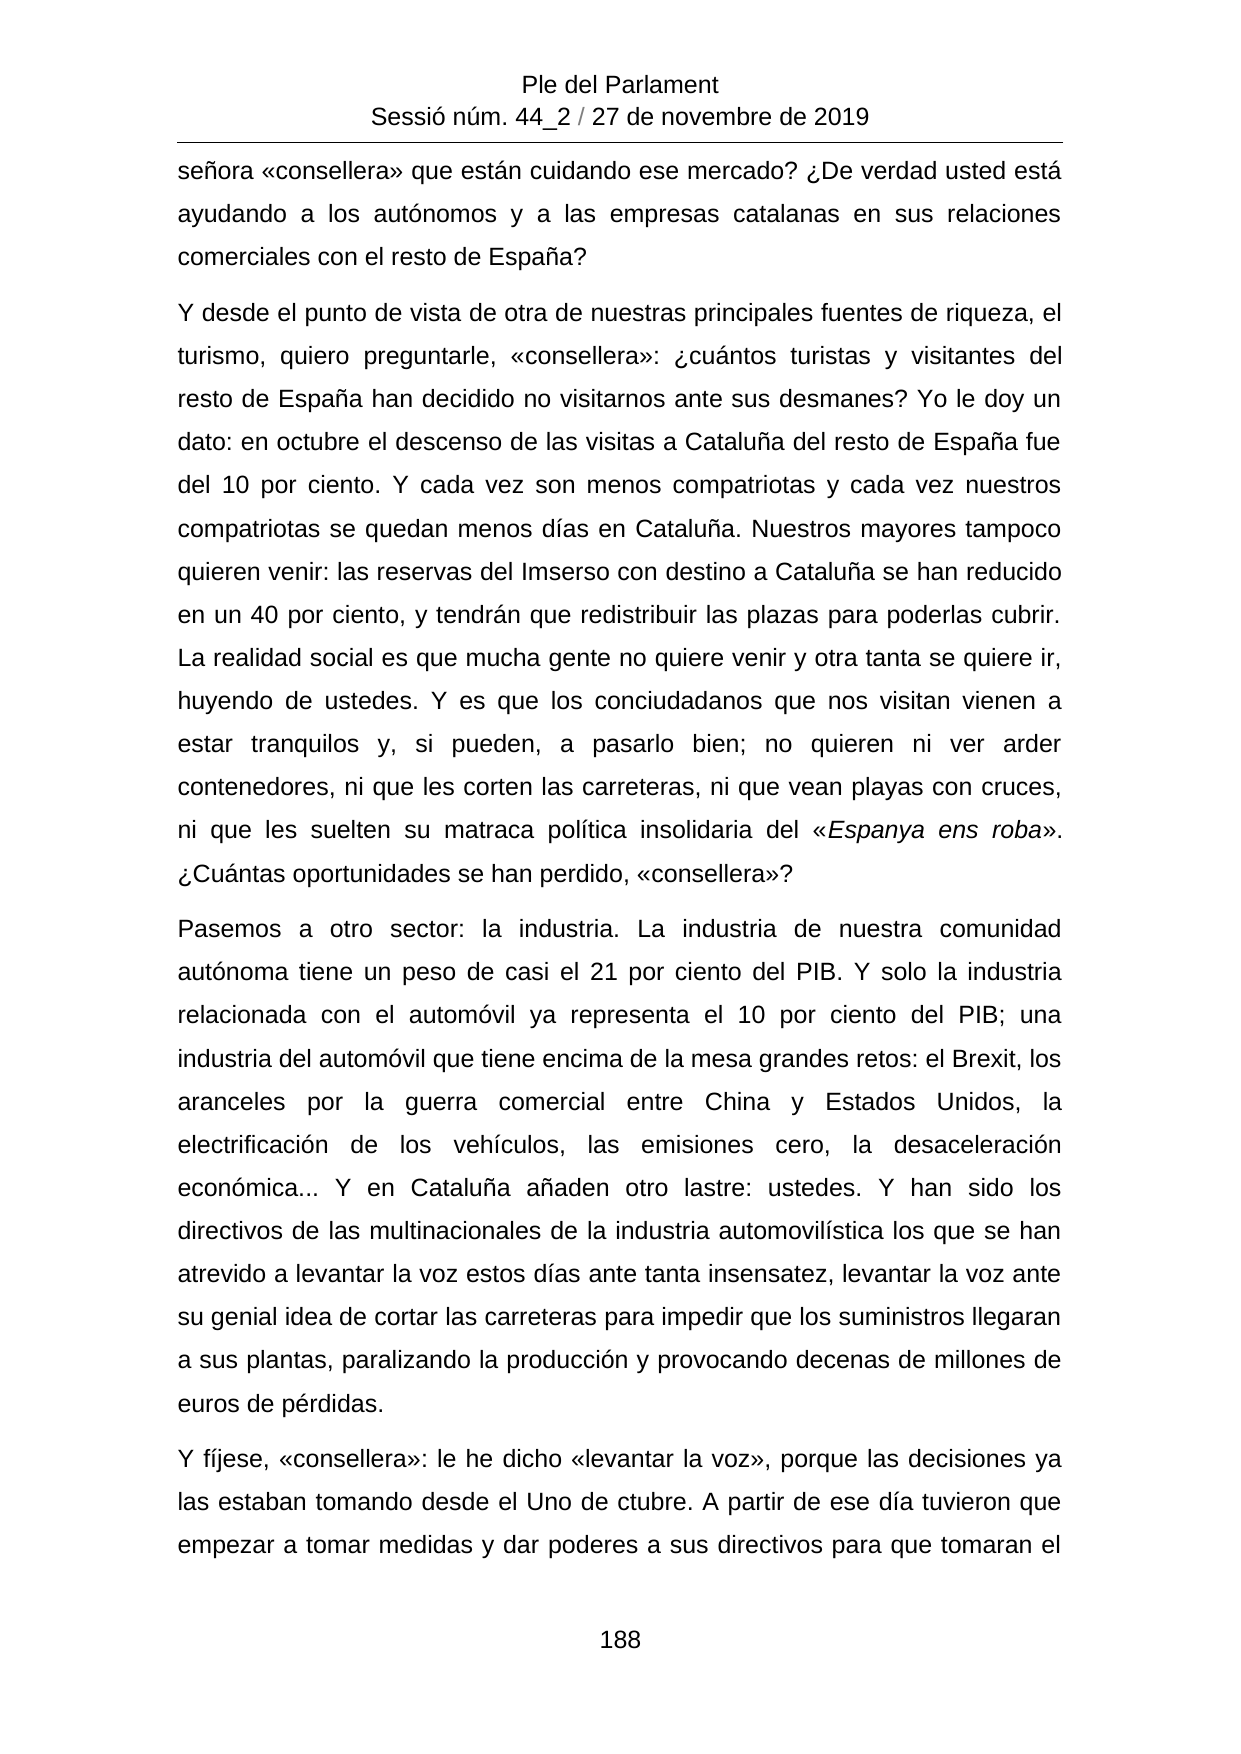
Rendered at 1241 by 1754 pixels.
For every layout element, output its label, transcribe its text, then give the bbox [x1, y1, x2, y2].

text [177, 1444, 1063, 1559]
text Pasemos a otro sector: la industria. La industria de nuestra comunidad autónoma tiene un peso de casi el 21 por ciento del PIB. Y solo la industria relacionada con el automóvil ya representa el 10 por ciento del PIB; una industria del automóvil que tiene encima de la mesa grandes retos: el Brexit, los aranceles por la guerra comercial entre China y Estados Unidos, la electrificación de los vehículos, las emisiones cero, la desaceleración económica... Y en Cataluña añaden otro lastre: ustedes. Y han sido los directivos de las multinacionales de la industria automovilística los que se han atrevido a levantar la voz estos días ante tanta insensatez, levantar la voz ante su genial idea de cortar las carreteras para impedir que los suministros llegaran a sus plantas, paralizando la producción y provocando decenas de millones de euros de pérdidas. [177, 914, 1063, 1417]
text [177, 156, 1063, 271]
text Y desde el punto de vista de otra de nuestras principales fuentes de riqueza, el turismo, quiero preguntarle, «consellera»: ¿cuántos turistas y visitantes del resto de España han decidido no visitarnos ante sus desmanes? Yo le doy un dato: en octubre el descenso de las visitas a Cataluña del resto de España fue del 10 por ciento. Y cada vez son menos compatriotas y cada vez nuestros compatriotas se quedan menos días en Cataluña. Nuestros mayores tampoco quieren venir: las reservas del Imserso con destino a Cataluña se han reducido en un 40 por ciento, y tendrán que redistribuir las plazas para poderlas cubrir. La realidad social es que mucha gente no quiere venir y otra tanta se quiere ir, huyendo de ustedes. Y es que los conciudadanos que nos visitan vienen a estar tranquilos y, si pueden, a pasarlo bien; no quieren ni ver arder contenedores, ni que les corten las carreteras, ni que vean playas con cruces, ni que les suelten su matraca política insolidaria del «Espanya ens roba». ¿Cuántas oportunidades se han perdido, «consellera»? [177, 298, 1063, 887]
